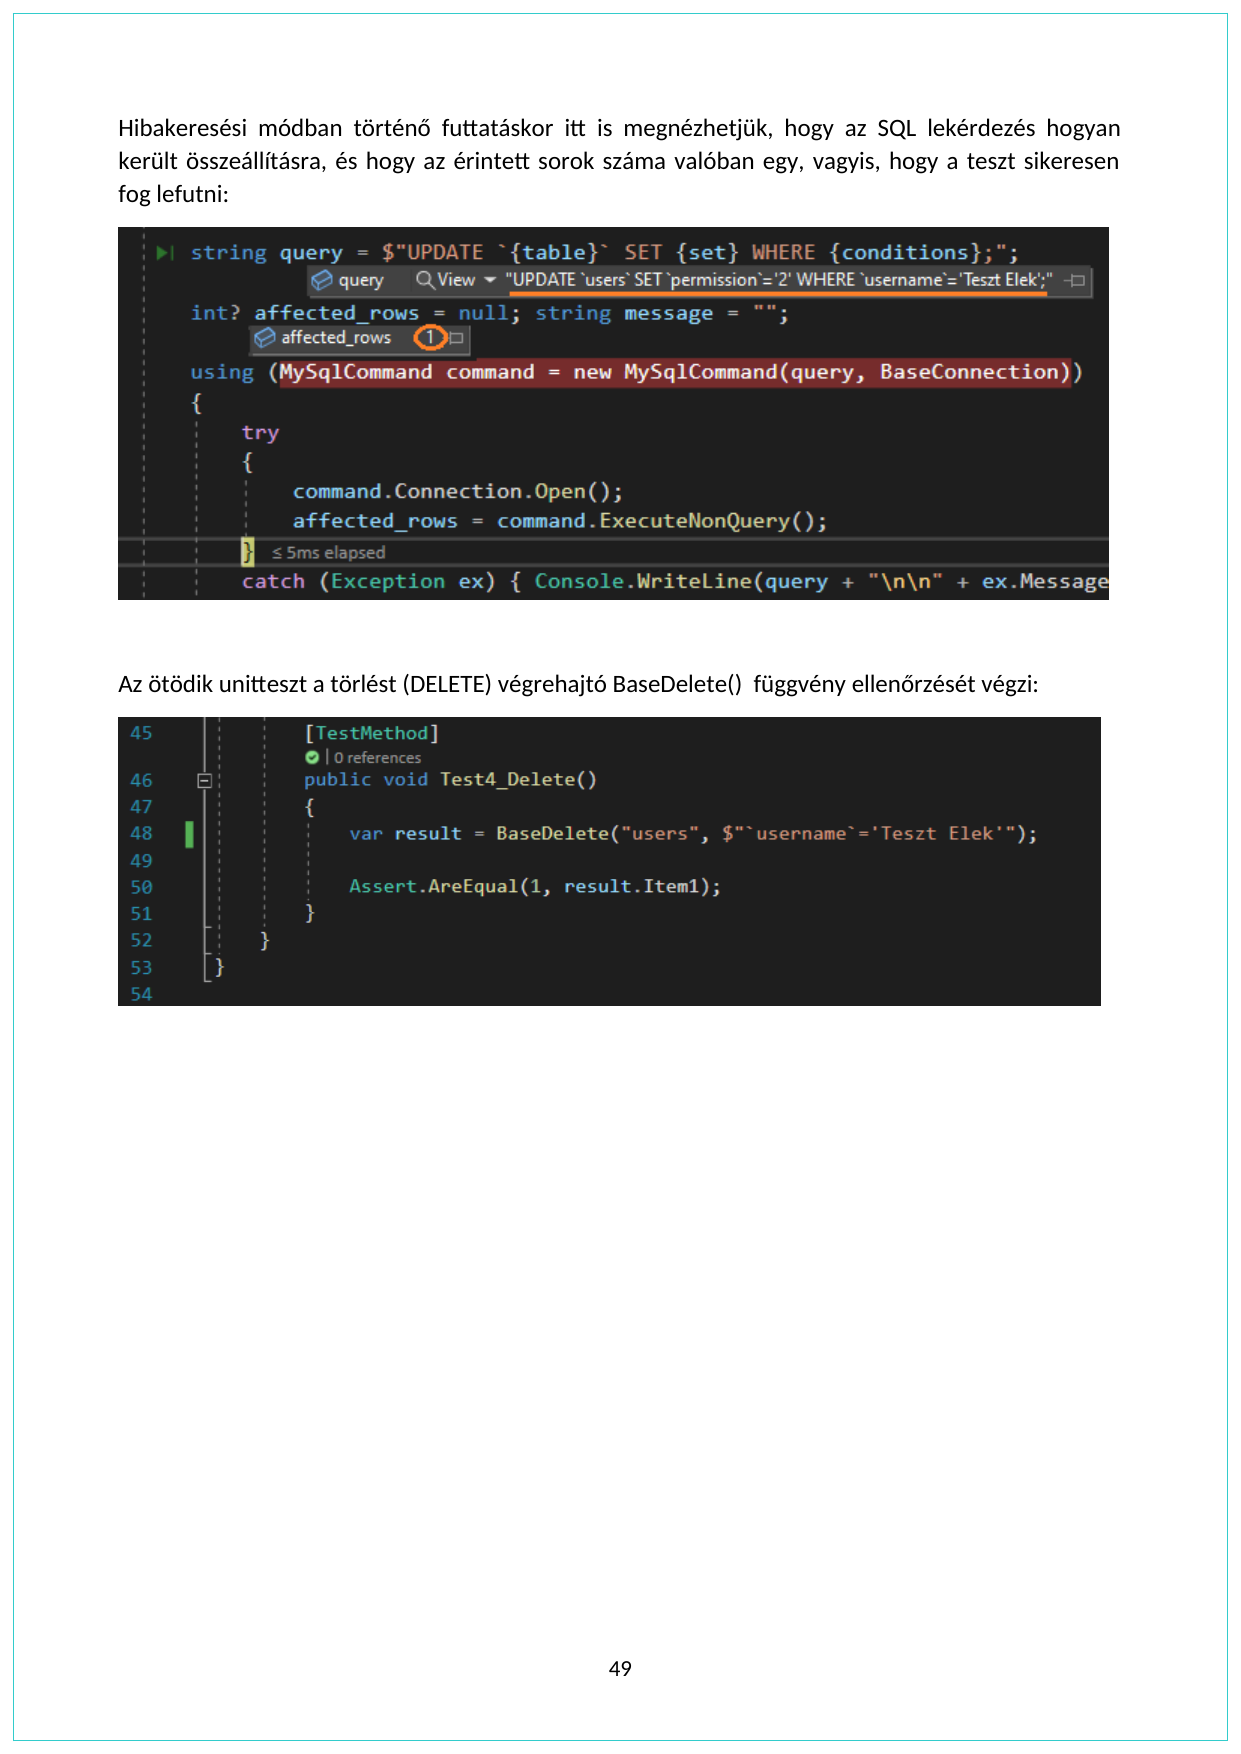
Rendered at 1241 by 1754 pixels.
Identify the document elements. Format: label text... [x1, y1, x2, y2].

picture [118, 227, 1109, 600]
text Hibakeresési módban történő futtatáskor itt is megnézhetjük, hogy az SQL lekérdezés hogyan került összeállításra, és hogy az érintett sorok száma valóban egy, vagyis, hogy a teszt sikeresen fog lefutni: [118, 112, 1122, 208]
picture [118, 717, 1101, 1006]
text Az ötödik unitteszt a törlést (DELETE) végrehajtó BaseDelete() függvény ellenőrzését végzi: [118, 668, 1122, 698]
